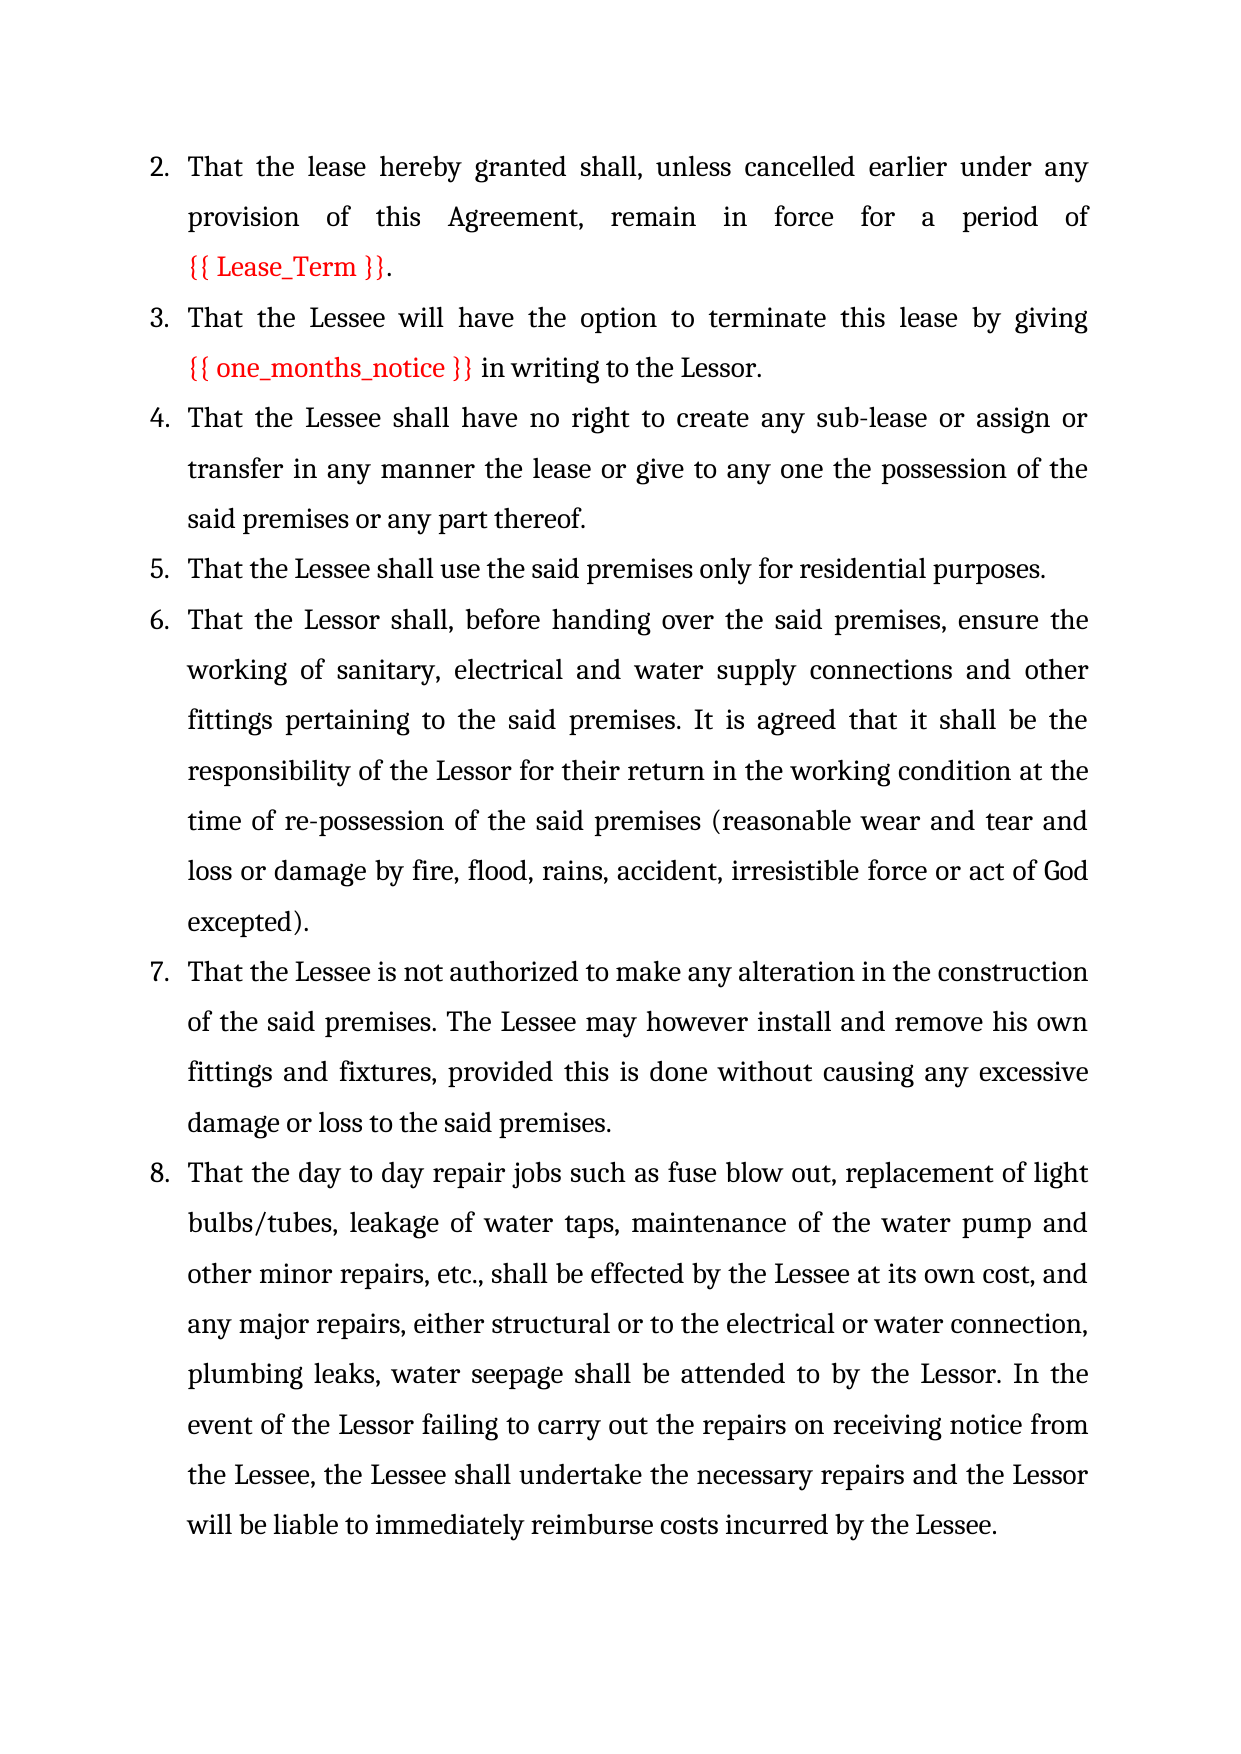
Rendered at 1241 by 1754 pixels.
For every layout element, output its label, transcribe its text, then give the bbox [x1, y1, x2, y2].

list That the Lessee will have the option to terminate this lease by giving {{ one_months_notice }} in writing to the Lessor. [150, 301, 1090, 385]
list That the Lessor shall, before handing over the said premises, ensure the working of sanitary, electrical and water supply connections and other fittings pertaining to the said premises. It is agreed that it shall be the responsibility of the Lessor for their return in the working condition at the time of re-possession of the said premises (reasonable wear and tear and loss or damage by fire, flood, rains, accident, irresistible force or act of God excepted). [150, 603, 1090, 938]
list That the Lessee shall have no right to create any sub-lease or assign or transfer in any manner the lease or give to any one the possession of the said premises or any part thereof. [150, 402, 1090, 536]
list That the Lessee shall use the said premises only for residential purposes. [150, 552, 1090, 586]
list That the lease hereby granted shall, unless cancelled earlier under any provision of this Agreement, remain in force for a period of {{ Lease_Term }}. [150, 150, 1090, 284]
list That the Lessee is not authorized to make any alteration in the construction of the said premises. The Lessee may however install and remove his own fittings and fixtures, provided this is done without causing any excessive damage or loss to the said premises. [150, 955, 1090, 1139]
